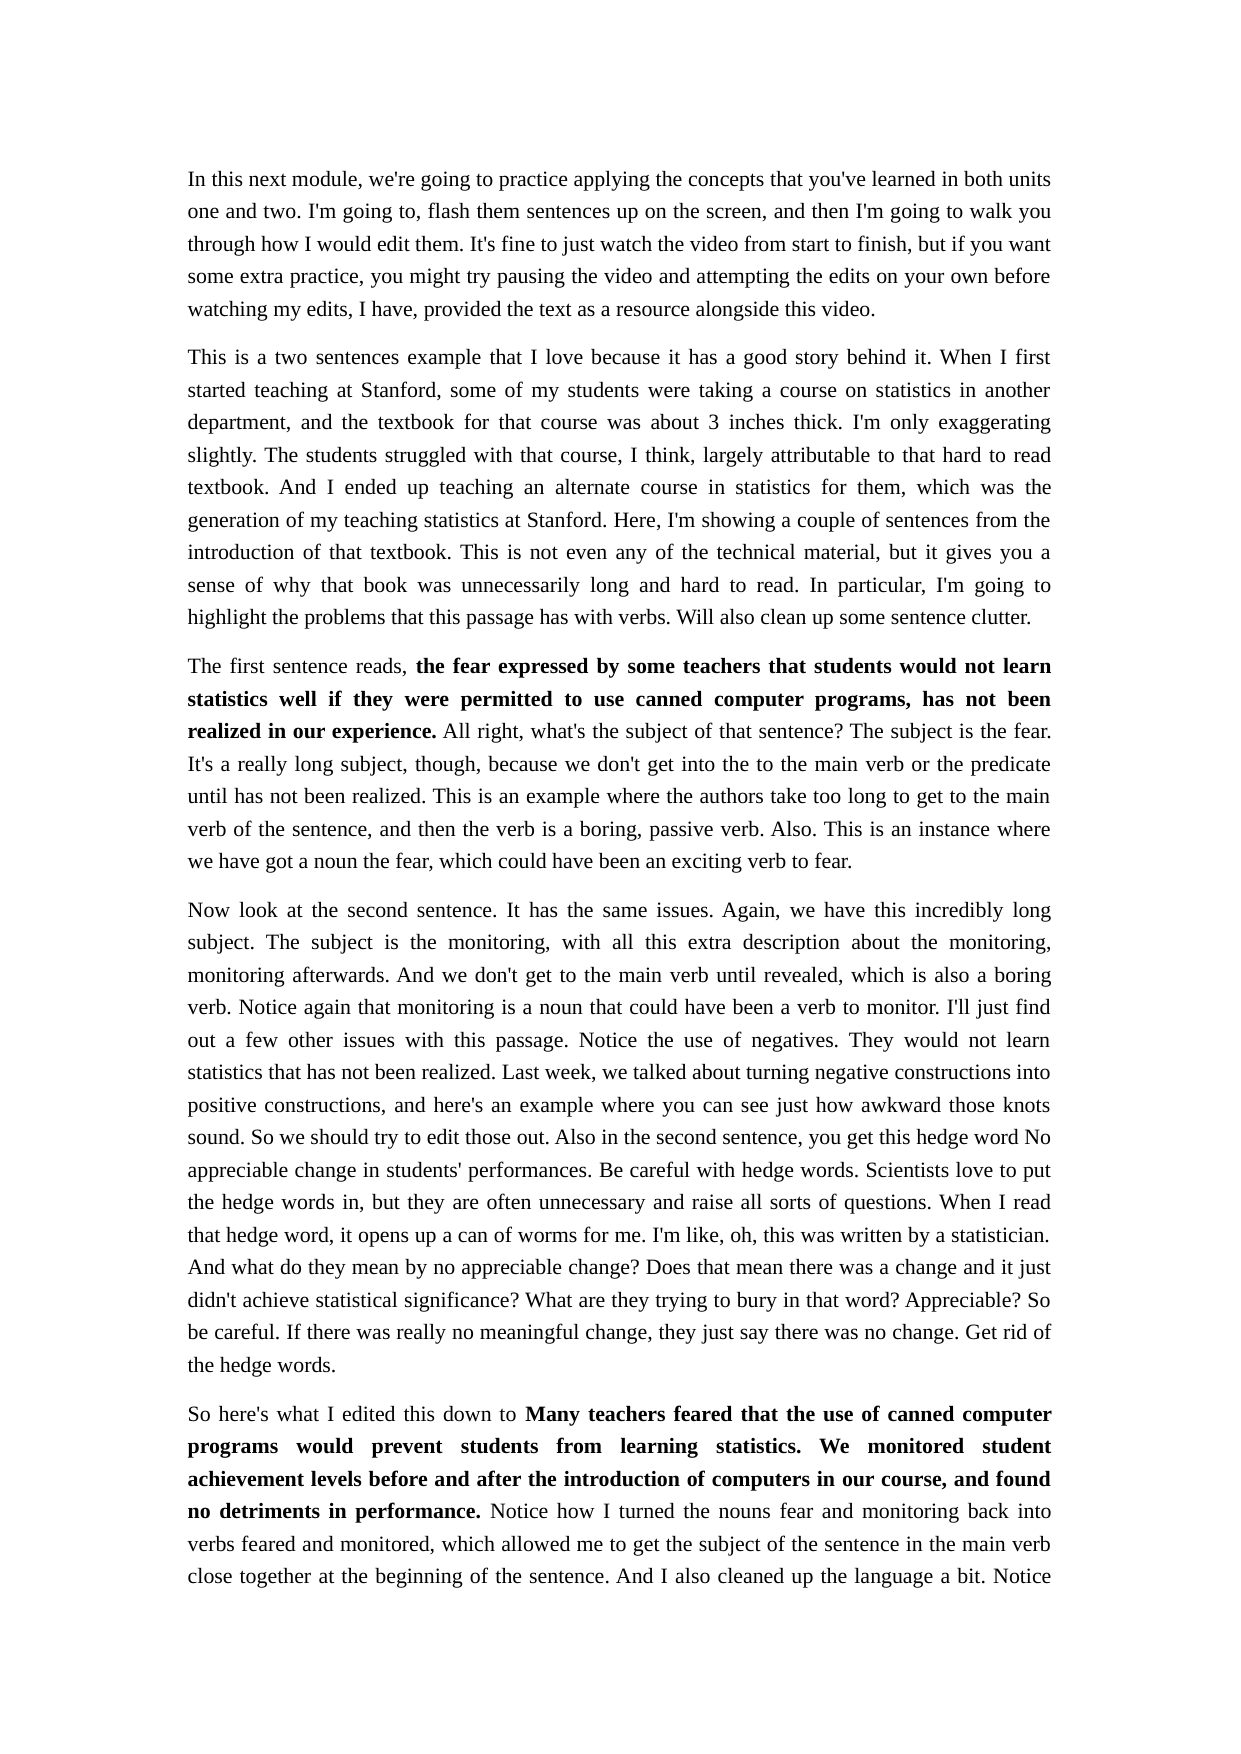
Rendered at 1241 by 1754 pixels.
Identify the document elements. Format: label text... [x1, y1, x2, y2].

text In this next module, we're going to practice applying the concepts that you've learned in both units one and two. I'm going to, flash them sentences up on the screen, and then I'm going to walk you through how I would edit them. It's fine to just watch the video from start to finish, but if you want some extra practice, you might try pausing the video and attempting the edits on your own before watching my edits, I have, provided the text as a resource alongside this video. [187, 162, 1053, 324]
text Now look at the second sentence. It has the same issues. Again, we have this incredibly long subject. The subject is the monitoring, with all this extra description about the monitoring, monitoring afterwards. And we don't get to the main verb until revealed, which is also a boring verb. Notice again that monitoring is a noun that could have been a verb to monitor. I'll just find out a few other issues with this passage. Notice the use of negatives. They would not learn statistics that has not been realized. Last week, we talked about turning negative constructions into positive constructions, and here's an example where you can see just how awkward those knots sound. So we should try to edit those out. Also in the second sentence, you get this hedge word No appreciable change in students' performances. Be careful with hedge words. Scientists love to put the hedge words in, but they are often unnecessary and raise all sorts of questions. When I read that hedge word, it opens up a can of worms for me. I'm like, oh, this was written by a statistician. And what do they mean by no appreciable change? Does that mean there was a change and it just didn't achieve statistical significance? What are they trying to bury in that word? Appreciable? So be careful. If there was really no meaningful change, they just say there was no change. Get rid of the hedge words. [187, 893, 1053, 1381]
text This is a two sentences example that I love because it has a good story behind it. When I first started teaching at Stanford, some of my students were taking a course on statistics in another department, and the textbook for that course was about 3 inches thick. I'm only exaggerating slightly. The students struggled with that course, I think, largely attributable to that hard to read textbook. And I ended up teaching an alternate course in statistics for them, which was the generation of my teaching statistics at Stanford. Here, I'm showing a couple of sentences from the introduction of that textbook. This is not even any of the technical material, but it gives you a sense of why that book was unnecessarily long and hard to read. In particular, I'm going to highlight the problems that this passage has with verbs. Will also clean up some sentence clutter. [187, 341, 1053, 633]
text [187, 1397, 1053, 1592]
text The first sentence reads, the fear expressed by some teachers that students would not learn statistics well if they were permitted to use canned computer programs, has not been realized in our experience. All right, what's the subject of that sentence? The subject is the fear. It's a really long subject, though, because we don't get into the to the main verb or the predicate until has not been realized. This is an example where the authors take too long to get to the main verb of the sentence, and then the verb is a boring, passive verb. Also. This is an instance where we have got a noun the fear, which could have been an exciting verb to fear. [187, 649, 1053, 877]
